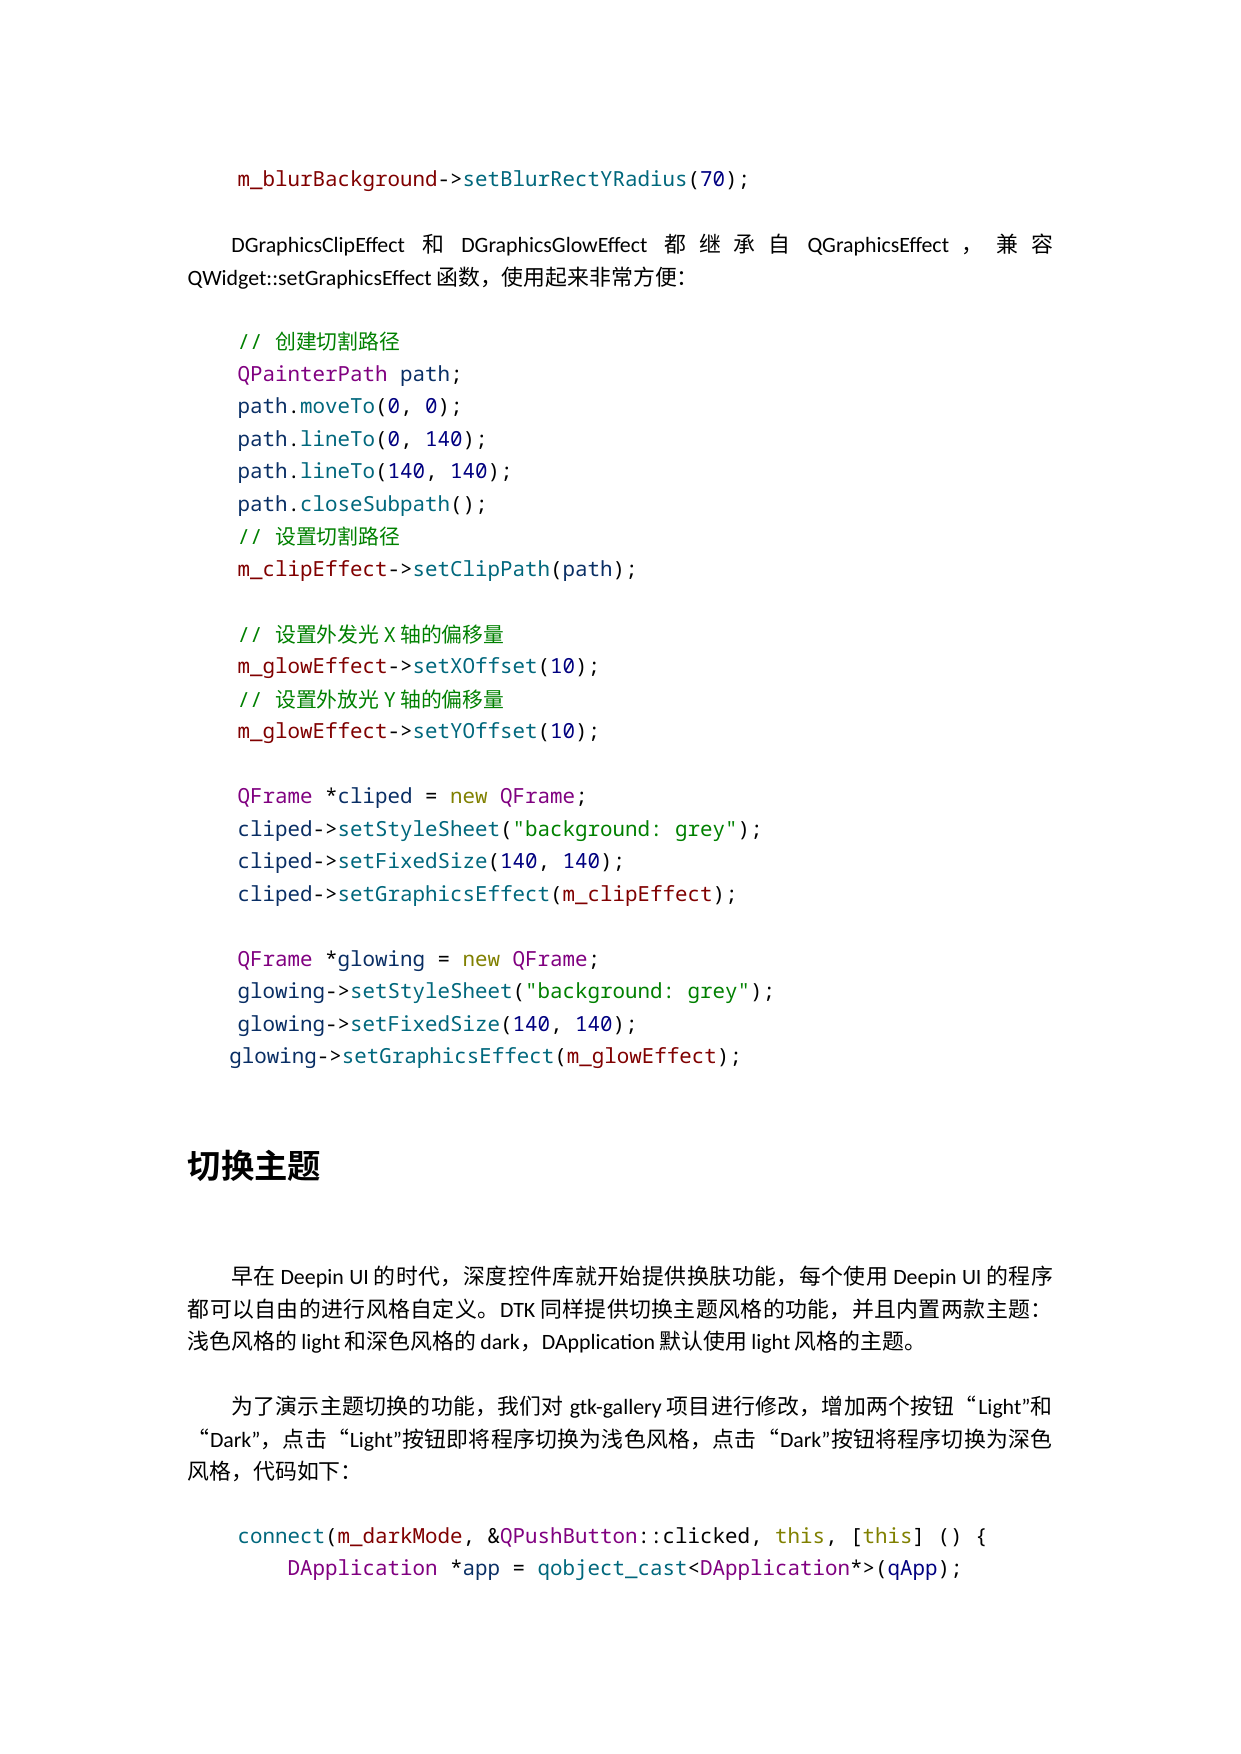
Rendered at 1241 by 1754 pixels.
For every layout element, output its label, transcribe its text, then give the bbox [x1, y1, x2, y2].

text m_glowEffect->setYOffset(10); [187, 714, 1053, 747]
text QPainterPath path; [187, 357, 1053, 389]
text cliped->setStyleSheet("background: grey"); [187, 812, 1053, 844]
text connect(m_darkMode, &QPushButton::clicked, this, [this] () { [187, 1519, 1053, 1551]
text 早在Deepin UI的时代，深度控件库就开始提供换肤功能，每个使用Deepin UI的程序都可以自由的进行风格自定义。DTK同样提供切换主题风格的功能，并且内置两款主题：浅色风格的light和深色风格的dark，DApplication默认使用light风格的主题。 [187, 1259, 1053, 1356]
text m_blurBackground->setBlurRectYRadius(70); [187, 162, 1053, 194]
text QFrame *cliped = new QFrame; [187, 779, 1053, 812]
subtitle 切换主题 [187, 1132, 1053, 1197]
text path.lineTo(0, 140); [187, 422, 1053, 454]
text // 设置外放光Y轴的偏移量 [187, 682, 1053, 714]
text 为了演示主题切换的功能，我们对gtk-gallery项目进行修改，增加两个按钮“Light”和“Dark”，点击“Light”按钮即将程序切换为浅色风格，点击“Dark”按钮将程序切换为深色风格，代码如下： [187, 1389, 1053, 1486]
text // 设置切割路径 [187, 519, 1053, 552]
text // 创建切割路径 [187, 324, 1053, 357]
text QFrame *glowing = new QFrame; [187, 942, 1053, 974]
text glowing->setStyleSheet("background: grey"); [187, 974, 1053, 1007]
text glowing->setFixedSize(140, 140); [187, 1007, 1053, 1039]
text path.closeSubpath(); [187, 487, 1053, 519]
text DGraphicsClipEffect和DGraphicsGlowEffect都继承自QGraphicsEffect，兼容QWidget::setGraphicsEffect函数，使用起来非常方便： [187, 227, 1053, 292]
text cliped->setFixedSize(140, 140); [187, 844, 1053, 877]
text path.moveTo(0, 0); [187, 389, 1053, 422]
text m_glowEffect->setXOffset(10); [187, 649, 1053, 682]
text m_clipEffect->setClipPath(path); [187, 552, 1053, 584]
text // 设置外发光X轴的偏移量 [187, 617, 1053, 649]
text cliped->setGraphicsEffect(m_clipEffect); [187, 877, 1053, 909]
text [187, 1551, 1053, 1584]
text path.lineTo(140, 140); [187, 454, 1053, 487]
text glowing->setGraphicsEffect(m_glowEffect); [187, 1039, 1053, 1072]
